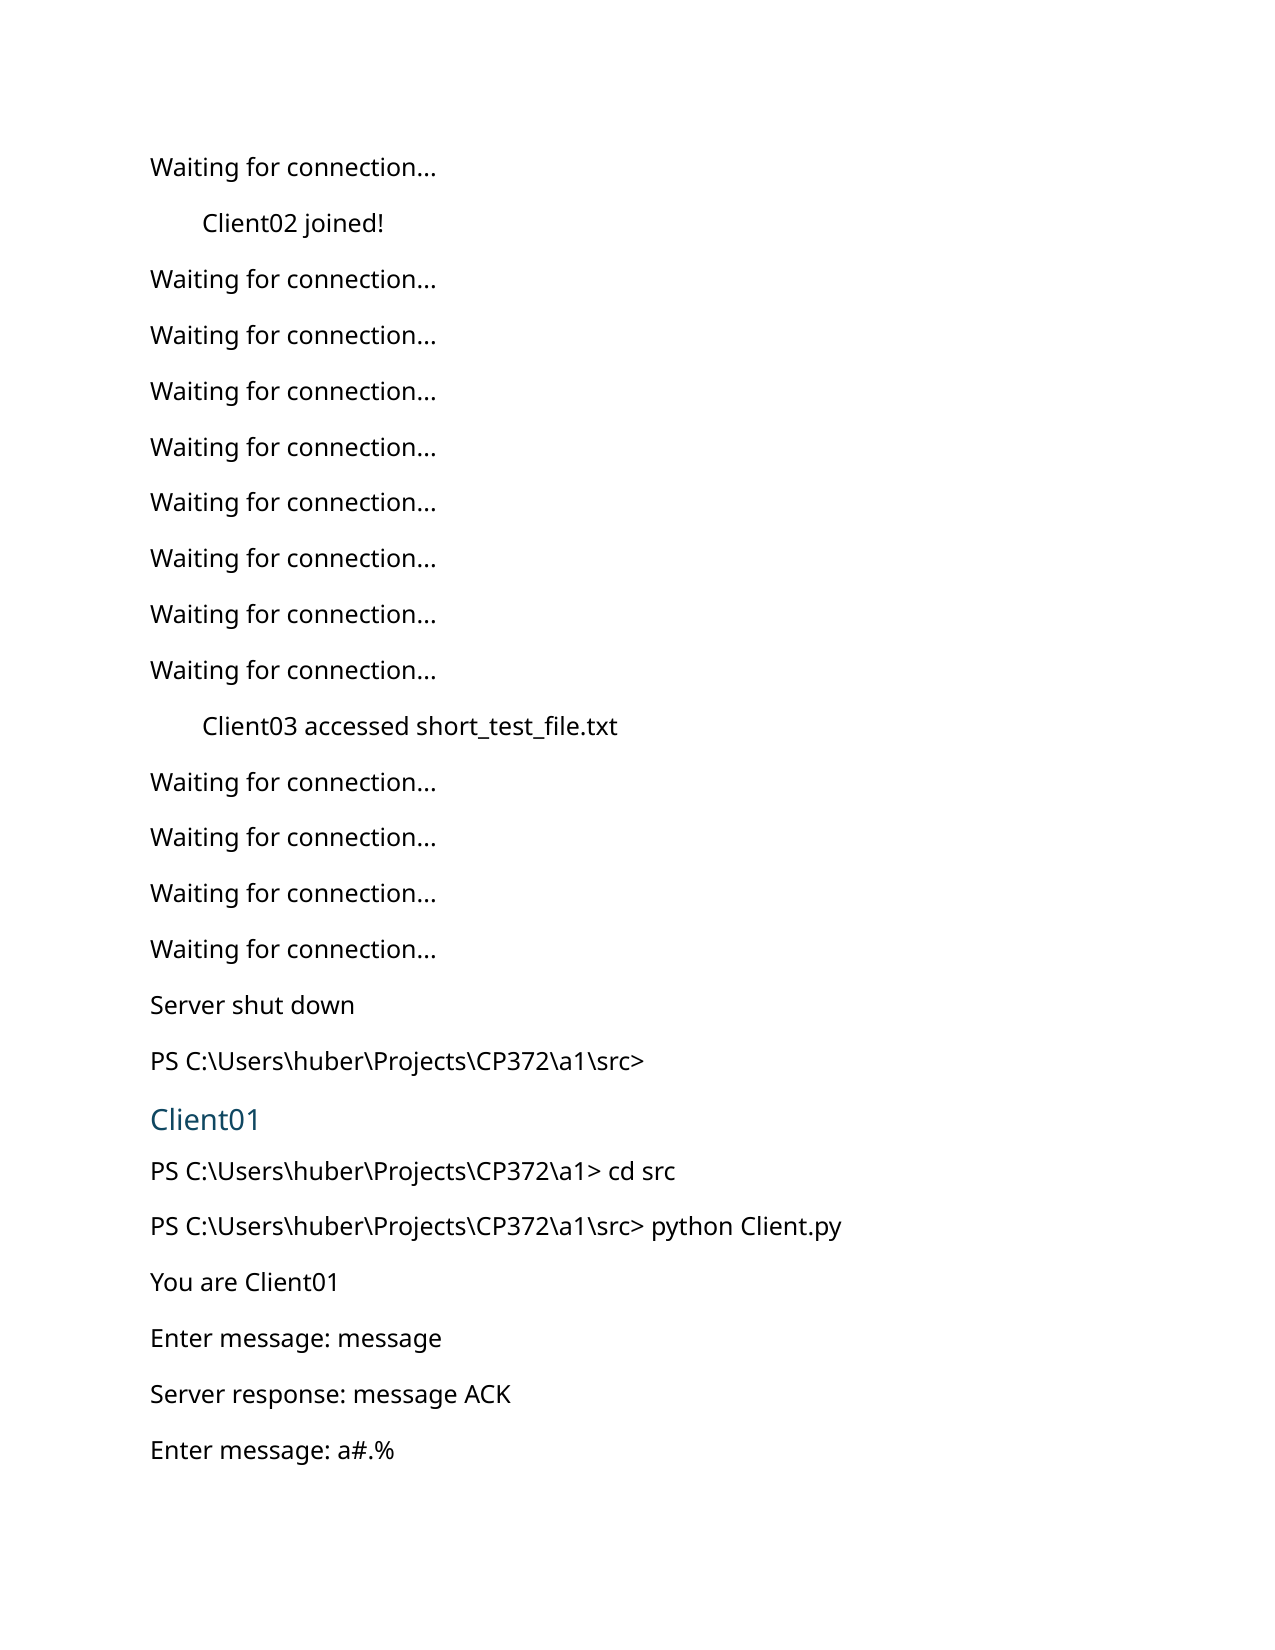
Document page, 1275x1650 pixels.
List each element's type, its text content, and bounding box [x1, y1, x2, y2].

text Waiting for connection... [150, 597, 1125, 631]
text You are Client01 [150, 1265, 1125, 1299]
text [150, 1153, 1125, 1187]
text Server shut down [150, 987, 1125, 1022]
text Enter message: a#.% [150, 1432, 1125, 1466]
text Server response: message ACK [150, 1376, 1125, 1411]
subtitle Client01 [150, 1099, 1125, 1139]
text Waiting for connection... [150, 820, 1125, 854]
text Waiting for connection... [150, 932, 1125, 966]
text Waiting for connection... [150, 876, 1125, 910]
text Waiting for connection... [150, 485, 1125, 519]
text Waiting for connection... [150, 429, 1125, 463]
text Waiting for connection... [150, 541, 1125, 575]
text Enter message: message [150, 1321, 1125, 1355]
text Client03 accessed short_test_file.txt [150, 708, 1125, 742]
text Waiting for connection... [150, 652, 1125, 687]
text Waiting for connection... [150, 262, 1125, 296]
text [150, 1209, 1125, 1243]
text Waiting for connection... [150, 150, 1125, 184]
text Client02 joined! [150, 206, 1125, 240]
text Waiting for connection... [150, 373, 1125, 407]
text Waiting for connection... [150, 317, 1125, 352]
text PS C:\Users\huber\Projects\CP372\a1\src> [150, 1043, 1125, 1077]
text Waiting for connection... [150, 764, 1125, 798]
